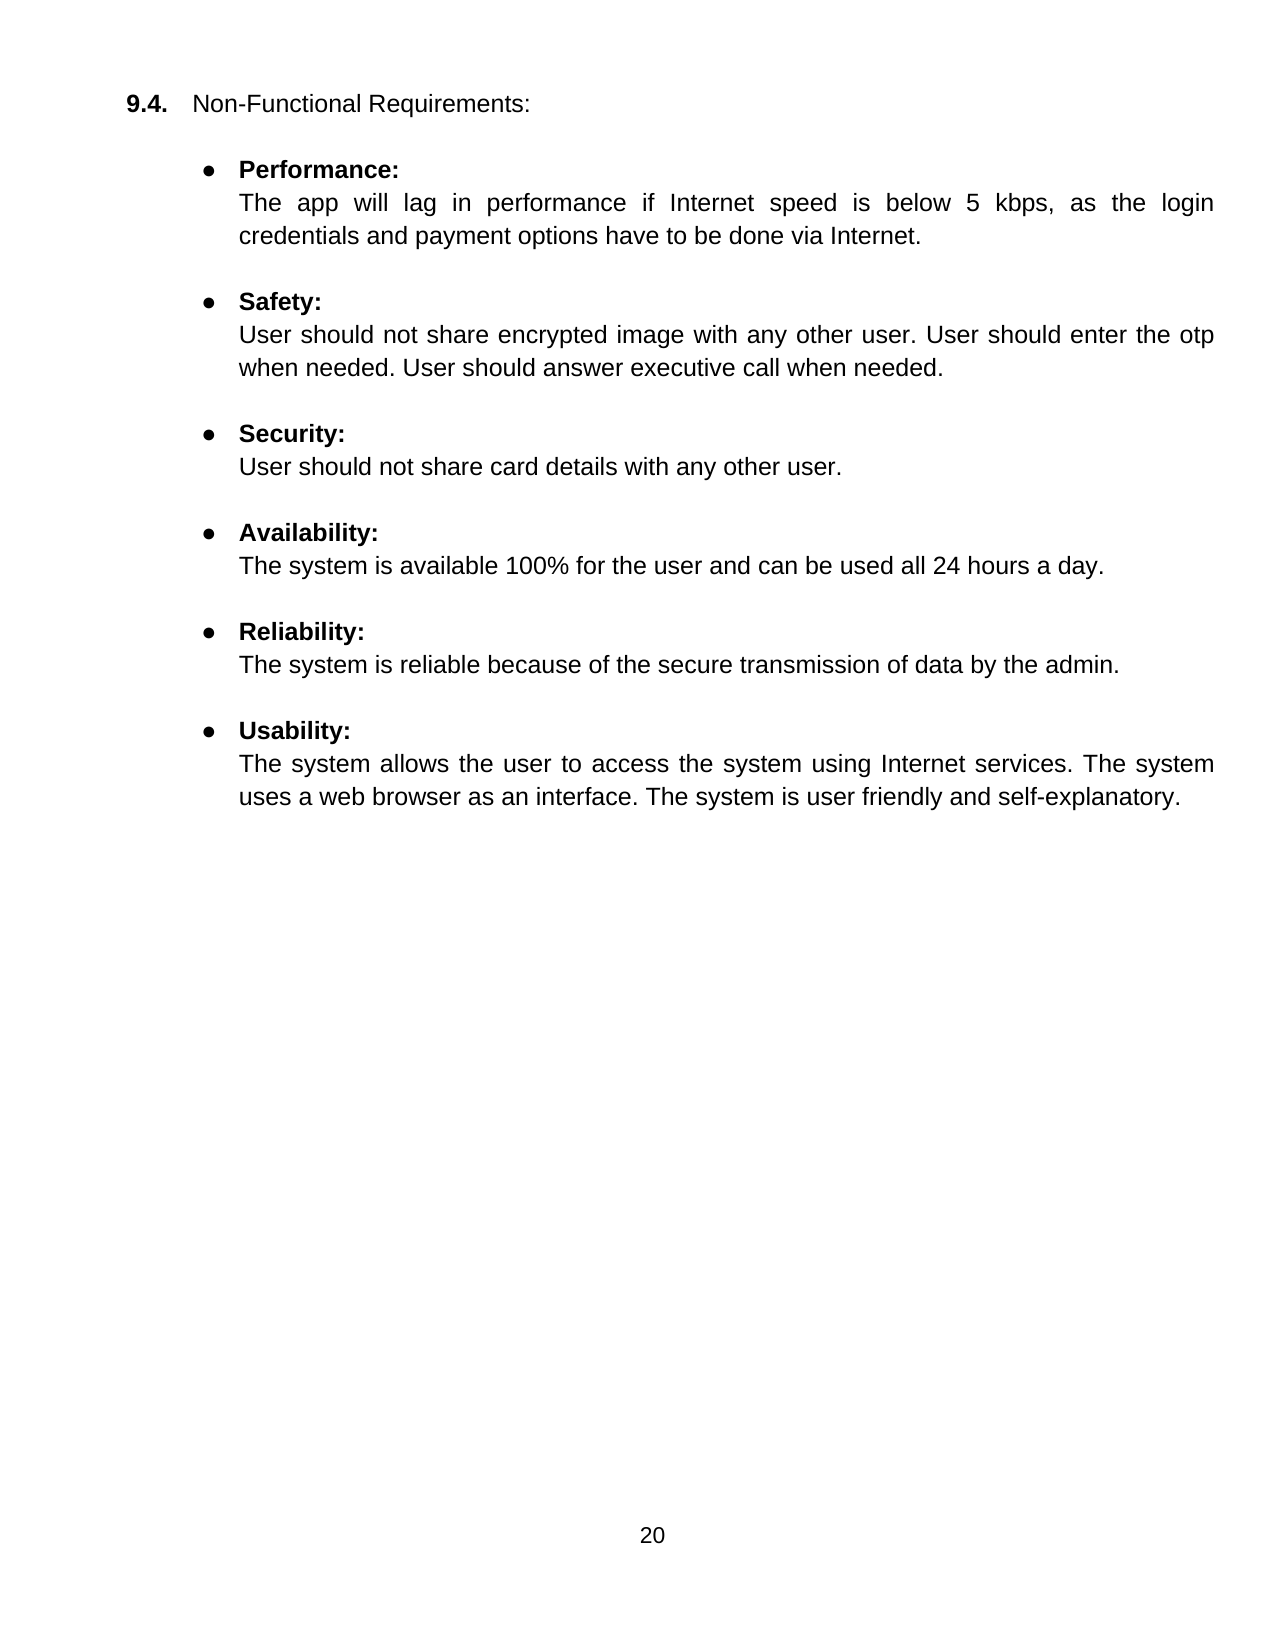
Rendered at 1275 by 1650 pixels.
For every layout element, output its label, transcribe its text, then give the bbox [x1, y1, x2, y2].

list Reliability: [201, 617, 1216, 646]
text The system allows the user to access the system using Internet services. The system uses a web browser as an interface. The system is user friendly and self-explanatory. [239, 749, 1216, 811]
list Safety: [201, 287, 1216, 316]
list Usability: [201, 716, 1216, 745]
list Non-Functional Requirements: [126, 89, 1216, 117]
text User should not share encrypted image with any other user. User should enter the otp when needed. User should answer executive call when needed. [239, 320, 1216, 382]
list Performance: [201, 155, 1216, 183]
text The app will lag in performance if Internet speed is below 5 kbps, as the login credentials and payment options have to be done via Internet. [239, 188, 1216, 249]
text The system is reliable because of the secure transmission of data by the admin. [239, 650, 1216, 679]
text User should not share card details with any other user. [201, 452, 1216, 481]
list Security: [201, 419, 1216, 448]
list Availability: [201, 518, 1216, 547]
text The system is available 100% for the user and can be used all 24 hours a day. [239, 551, 1216, 580]
